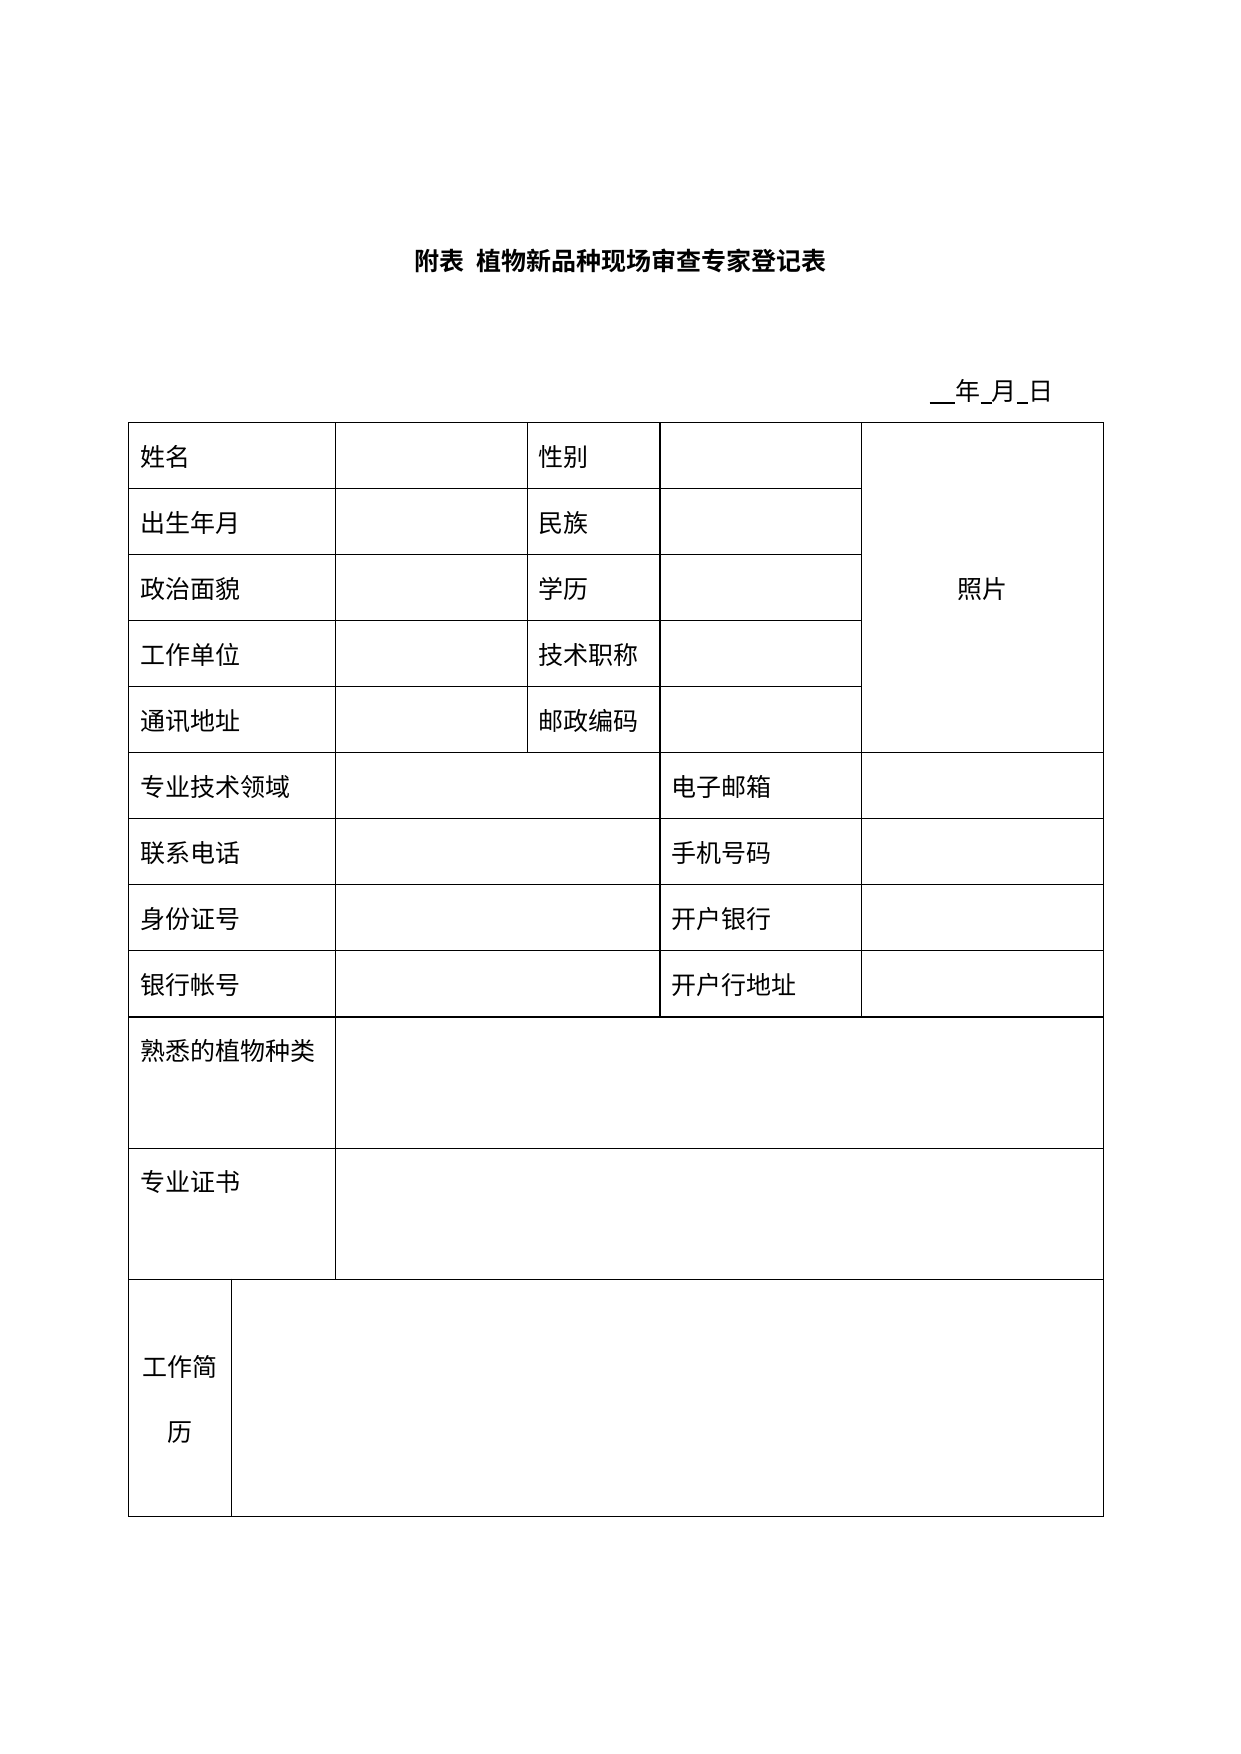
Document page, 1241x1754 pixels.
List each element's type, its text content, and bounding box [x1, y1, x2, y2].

table_cell 政治面貌 [129, 555, 335, 620]
table_cell 出生年月 [129, 489, 335, 554]
table_cell [336, 1018, 1103, 1147]
table_cell 开户银行 [661, 885, 861, 950]
table_cell [661, 555, 861, 620]
table_cell [336, 753, 659, 818]
table_cell 联系电话 [129, 819, 335, 884]
table_cell [336, 687, 527, 752]
table_cell [336, 951, 659, 1016]
table_cell [336, 819, 659, 884]
table_header [661, 423, 861, 488]
table_cell 邮政编码 [528, 687, 659, 752]
table_cell 开户行地址 [661, 951, 861, 1016]
table_cell [862, 885, 1103, 950]
table_header 性别 [528, 423, 659, 488]
table_cell [336, 1149, 1103, 1278]
table_cell 技术职称 [528, 621, 659, 686]
table_cell 银行帐号 [129, 951, 335, 1016]
text 附表 植物新品种现场审查专家登记表 [187, 227, 1053, 292]
table_cell [232, 1280, 1103, 1516]
table_cell [336, 489, 527, 554]
text 年 月 日 [187, 357, 1053, 422]
table_header 姓名 [129, 423, 335, 488]
table_cell 通讯地址 [129, 687, 335, 752]
table_cell 民族 [528, 489, 659, 554]
table_cell 身份证号 [129, 885, 335, 950]
table_cell 专业证书 [129, 1149, 335, 1278]
table_cell [336, 555, 527, 620]
table_cell 专业技术领域 [129, 753, 335, 818]
table_cell [336, 621, 527, 686]
table_header 照片 [862, 423, 1103, 752]
table_cell [661, 687, 861, 752]
table_header [336, 423, 527, 488]
table_cell [862, 819, 1103, 884]
table_cell 手机号码 [661, 819, 861, 884]
table_cell 熟悉的植物种类 [129, 1018, 335, 1147]
table_cell 学历 [528, 555, 659, 620]
table_cell [661, 489, 861, 554]
table_cell [661, 621, 861, 686]
table_cell 工作简历 [129, 1280, 231, 1516]
table_cell [336, 885, 659, 950]
table_cell [862, 753, 1103, 818]
table_cell 工作单位 [129, 621, 335, 686]
table_cell 电子邮箱 [661, 753, 861, 818]
table_cell [862, 951, 1103, 1016]
